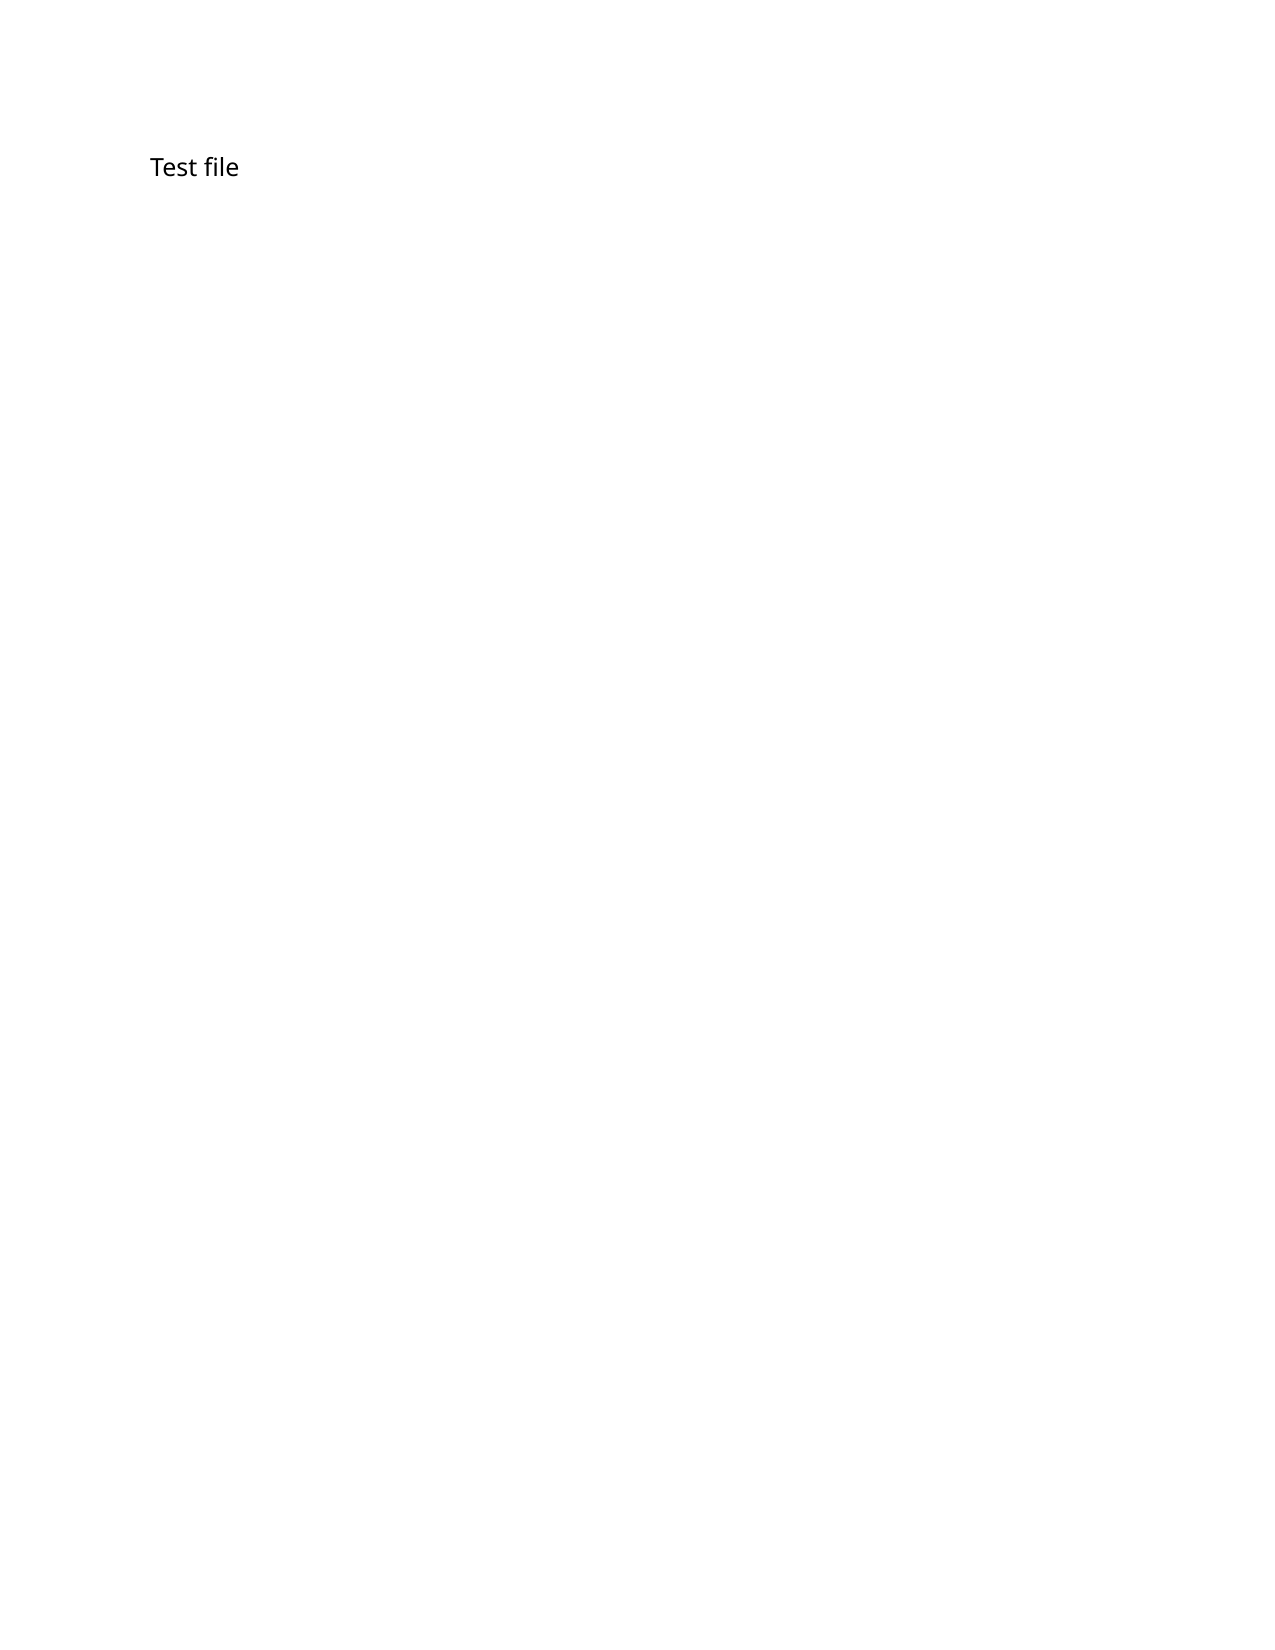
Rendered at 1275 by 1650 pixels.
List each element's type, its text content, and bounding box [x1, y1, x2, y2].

text Test file [150, 150, 1125, 184]
